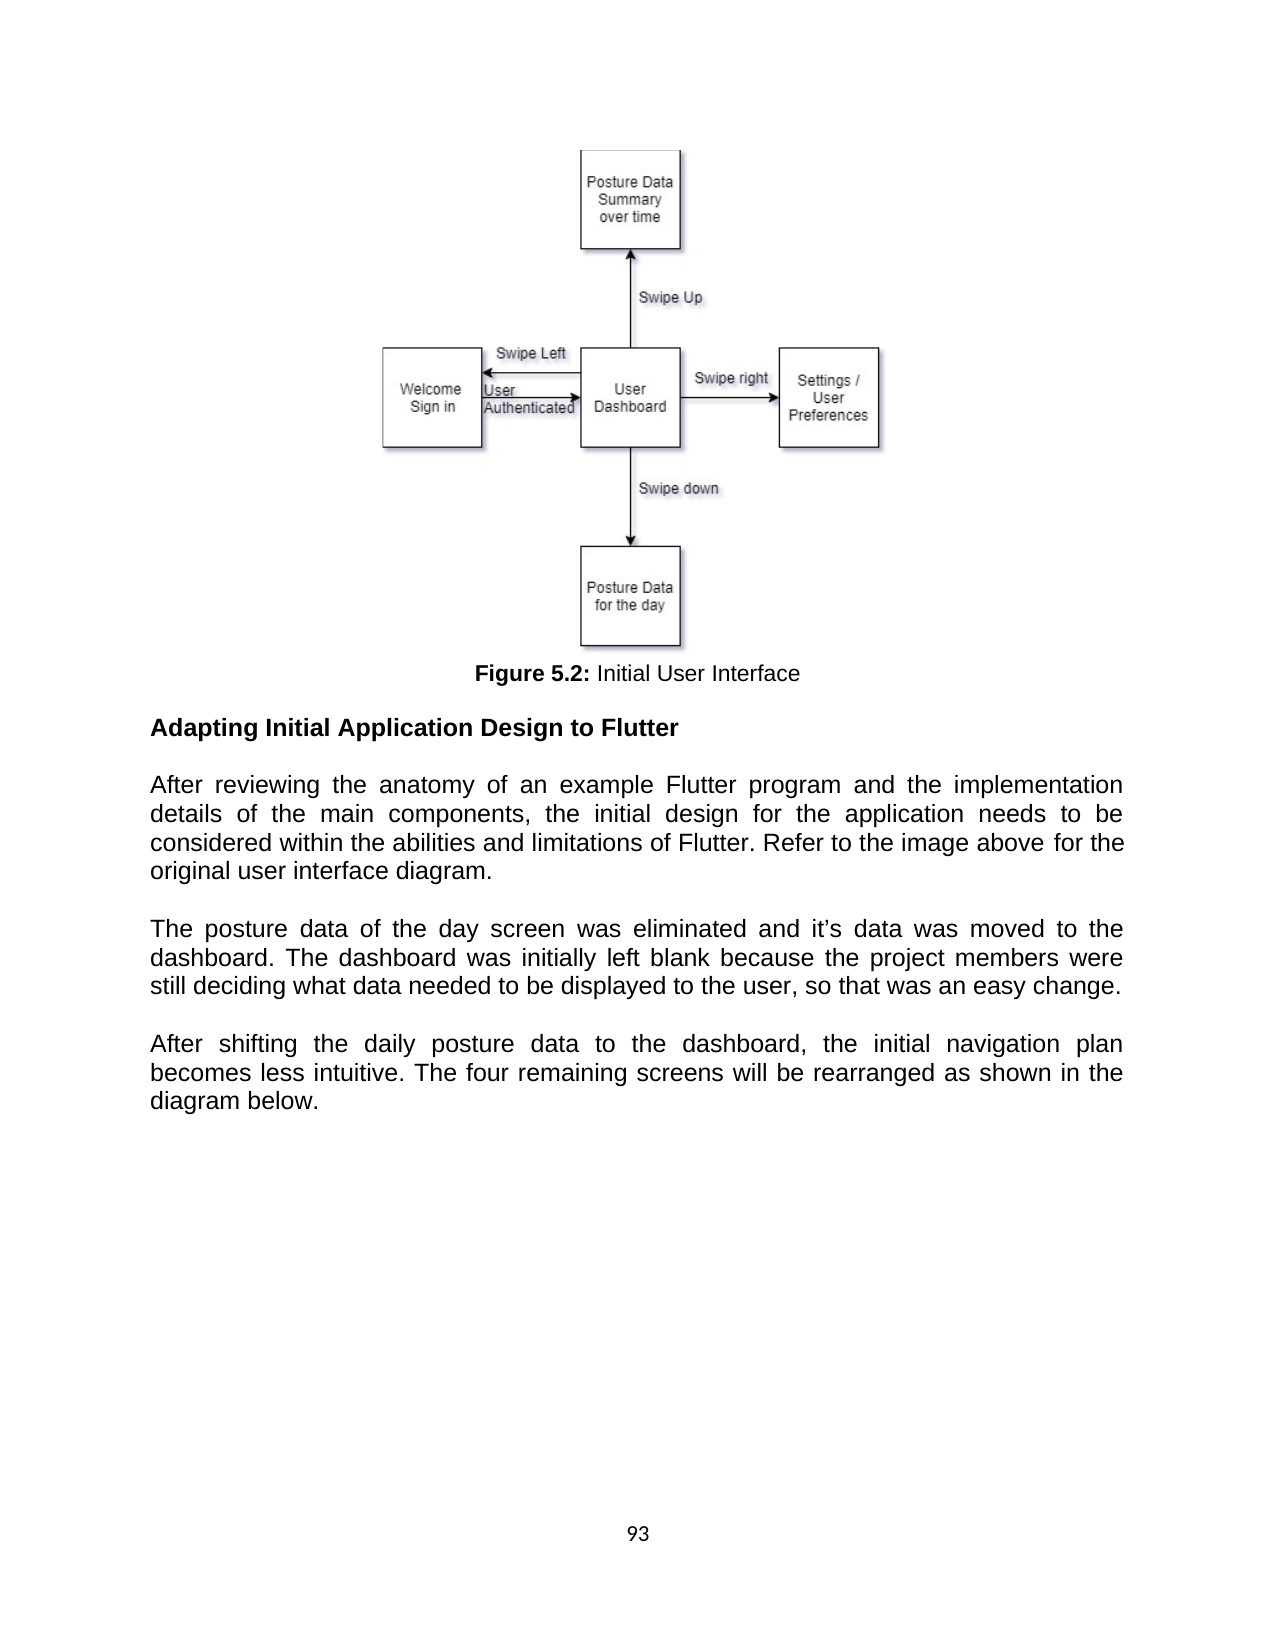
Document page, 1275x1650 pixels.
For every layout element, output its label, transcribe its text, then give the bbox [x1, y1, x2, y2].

text Figure 5.2: Initial User Interface [150, 660, 1125, 686]
text After shifting the daily posture data to the dashboard, the initial navigation plan becomes less intuitive. The four remaining screens will be rearranged as shown in the diagram below. [150, 1029, 1125, 1115]
text Adapting Initial Application Design to Flutter [150, 713, 1125, 741]
text After reviewing the anatomy of an example Flutter program and the implementation details of the main components, the initial design for the application needs to be considered within the abilities and limitations of Flutter. Refer to the image above for the original user interface diagram. [150, 770, 1125, 885]
picture [382, 150, 893, 660]
text The posture data of the day screen was eliminated and it’s data was moved to the dashboard. The dashboard was initially left blank because the project members were still deciding what data needed to be displayed to the user, so that was an easy change. [150, 914, 1125, 1000]
